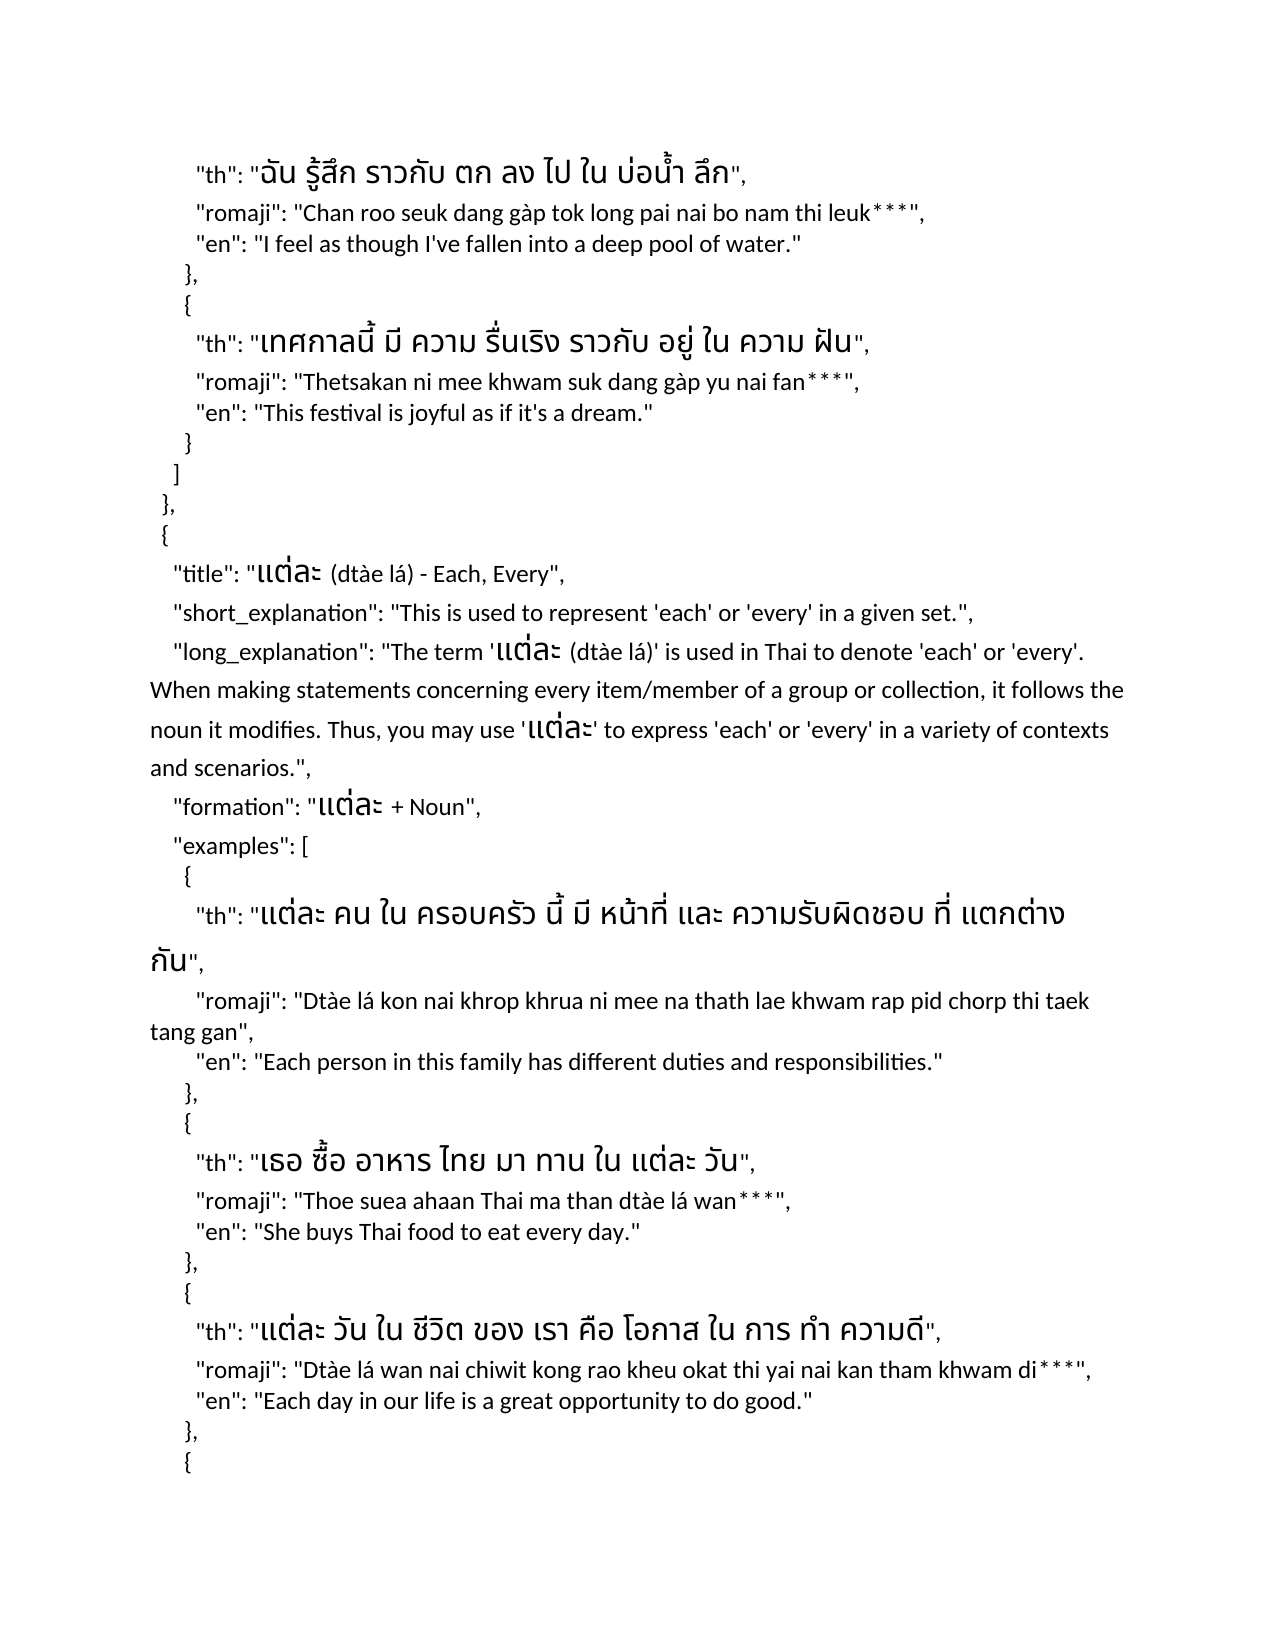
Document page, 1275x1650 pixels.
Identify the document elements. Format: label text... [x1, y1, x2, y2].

text "th": "เธอ ซื้อ อาหาร ไทย มา ทาน ใน แต่ละ วัน", [150, 1138, 1125, 1185]
text { [150, 519, 1125, 549]
text "romaji": "Thetsakan ni mee khwam suk dang gàp yu nai fan***", [150, 366, 1125, 397]
text "th": "เทศกาลนี้ มี ความ รื่นเริง ราวกับ อยู่ ใน ความ ฝัน", [150, 319, 1125, 366]
text "en": "Each person in this family has different duties and responsibilities." [150, 1046, 1125, 1077]
text }, [150, 1077, 1125, 1107]
text { [150, 1446, 1125, 1476]
text "romaji": "Dtàe lá kon nai khrop khrua ni mee na thath lae khwam rap pid chorp thi taek tang gan", [150, 985, 1125, 1046]
text { [150, 1277, 1125, 1307]
text }, [150, 488, 1125, 519]
text { [150, 1107, 1125, 1138]
text }, [150, 258, 1125, 289]
text "th": "แต่ละ คน ใน ครอบครัว นี้ มี หน้าที่ และ ความรับผิดชอบ ที่ แตกต่าง กัน", [150, 891, 1125, 985]
text "en": "This festival is joyful as if it's a dream." [150, 397, 1125, 427]
text "th": "แต่ละ วัน ใน ชีวิต ของ เรา คือ โอกาส ใน การ ทำ ความดี", [150, 1307, 1125, 1354]
text "en": "I feel as though I've fallen into a deep pool of water." [150, 228, 1125, 258]
text "en": "Each day in our life is a great opportunity to do good." [150, 1385, 1125, 1415]
text }, [150, 1415, 1125, 1446]
text "examples": [ [150, 830, 1125, 860]
text "romaji": "Dtàe lá wan nai chiwit kong rao kheu okat thi yai nai kan tham khwam di***", [150, 1354, 1125, 1385]
text "romaji": "Chan roo seuk dang gàp tok long pai nai bo nam thi leuk***", [150, 197, 1125, 228]
text }, [150, 1246, 1125, 1277]
text "short_explanation": "This is used to represent 'each' or 'every' in a given set.", [150, 597, 1125, 627]
text "long_explanation": "The term 'แต่ละ (dtàe lá)' is used in Thai to denote 'each' or 'every'. When making statements concerning every item/member of a group or collection, it follows the noun it modifies. Thus, you may use 'แต่ละ' to express 'each' or 'every' in a variety of contexts and scenarios.", [150, 627, 1125, 783]
text "title": "แต่ละ (dtàe lá) - Each, Every", [150, 549, 1125, 597]
text { [150, 289, 1125, 319]
text "th": "ฉัน รู้สึก ราวกับ ตก ลง ไป ใน บ่อน้ำ ลึก", [150, 150, 1125, 197]
text { [150, 860, 1125, 891]
text ] [150, 458, 1125, 488]
text } [150, 427, 1125, 458]
text "formation": "แต่ละ + Noun", [150, 783, 1125, 830]
text "romaji": "Thoe suea ahaan Thai ma than dtàe lá wan***", [150, 1185, 1125, 1216]
text "en": "She buys Thai food to eat every day." [150, 1216, 1125, 1246]
